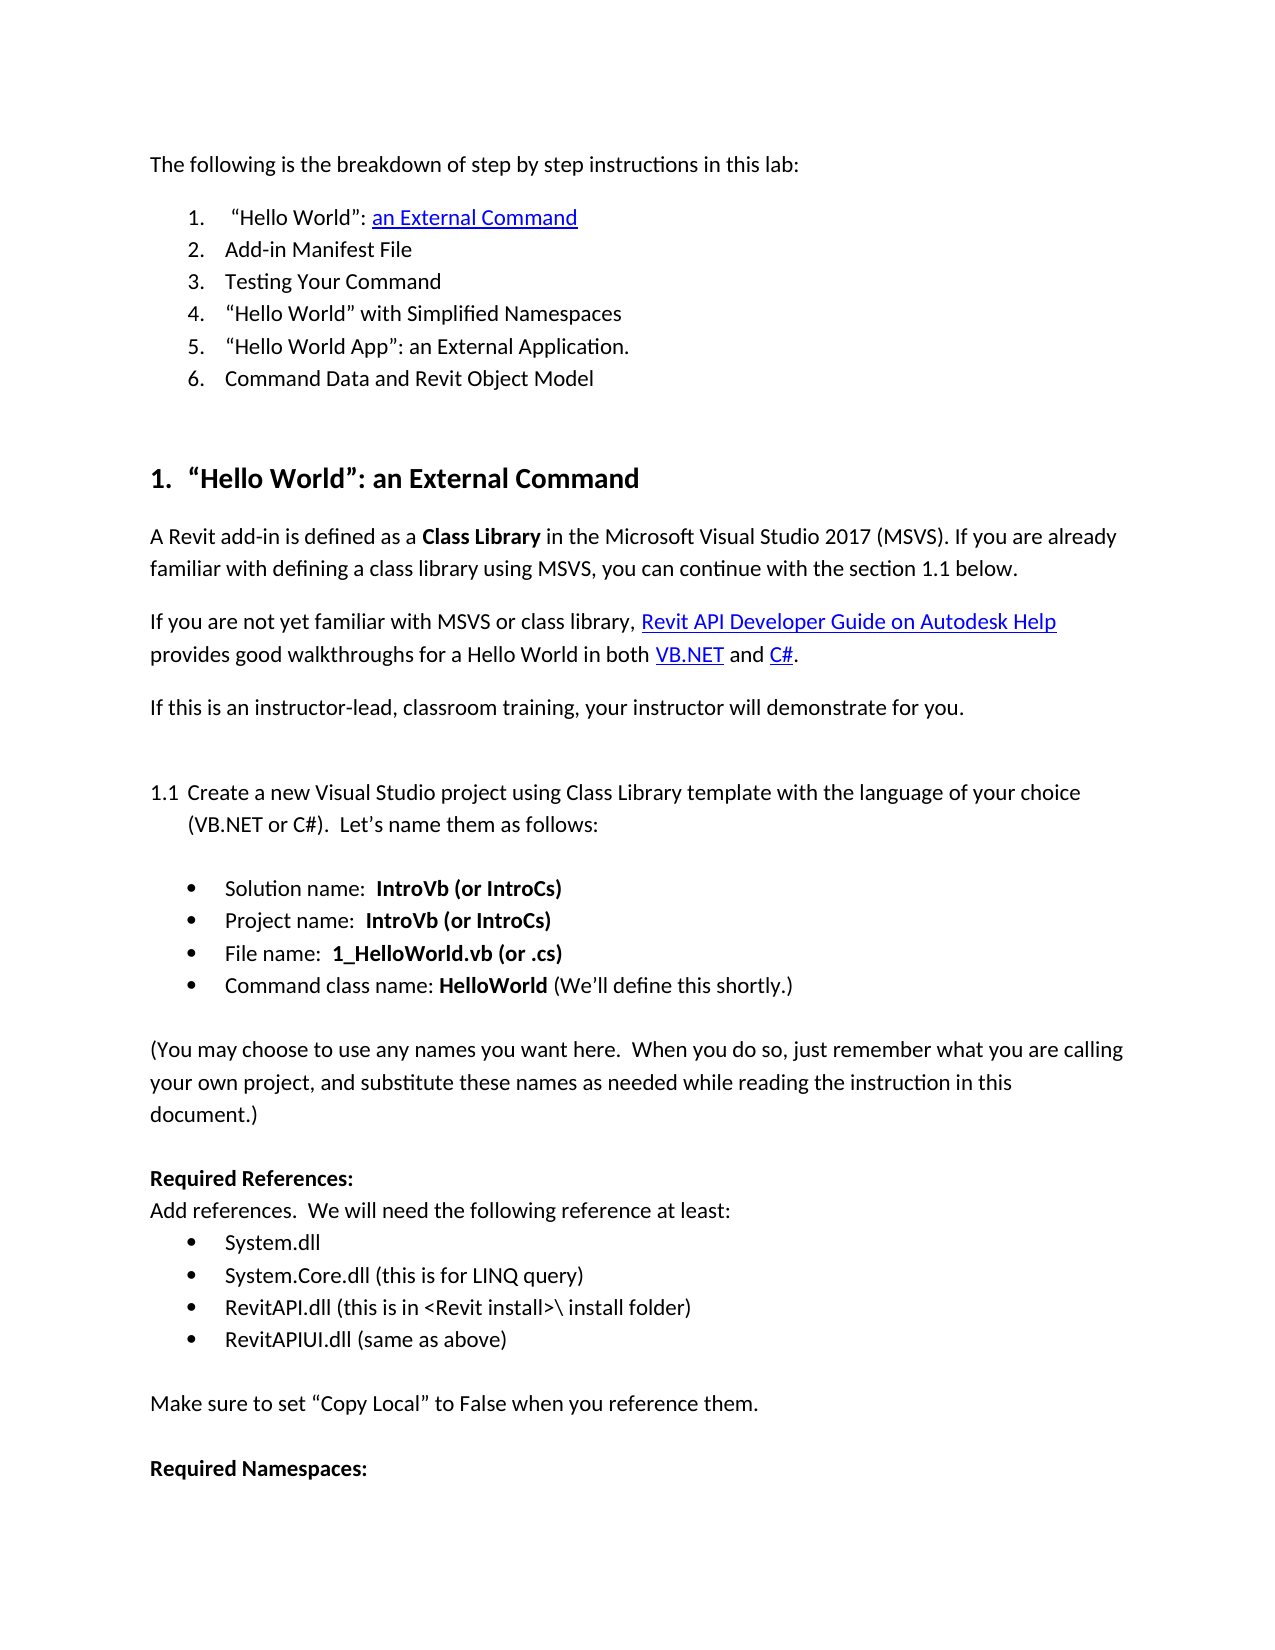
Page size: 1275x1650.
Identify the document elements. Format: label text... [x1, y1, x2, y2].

list “Hello World”: an External Command [187, 203, 1125, 231]
list (You may choose to use any names you want here. When you do so, just remember what you are calling your own project, and substitute these names as needed while reading the instruction in this document.) [150, 1035, 1125, 1128]
text A Revit add-in is defined as a Class Library in the Microsoft Visual Studio 2017 (MSVS). If you are already familiar with defining a class library using MSVS, you can continue with the section 1.1 below. [150, 522, 1125, 582]
list Required Namespaces: [150, 1454, 1125, 1482]
text If you are not yet familiar with MSVS or class library, Revit API Developer Guide on Autodesk Help provides good walkthroughs for a Hello World in both VB.NET and C#. [150, 607, 1125, 668]
list System.Core.dll (this is for LINQ query) [187, 1261, 1125, 1289]
list “Hello World”: an External Command [150, 461, 1125, 496]
list Create a new Visual Studio project using Class Library template with the language of your choice (VB.NET or C#). Let’s name them as follows: [150, 778, 1125, 838]
list Add references. We will need the following reference at least: [150, 1196, 1125, 1224]
list Project name: IntroVb (or IntroCs) [187, 907, 1125, 935]
list Make sure to set “Copy Local” to False when you reference them. [150, 1389, 1125, 1417]
list “Hello World App”: an External Application. [187, 332, 1125, 360]
text If this is an instructor-lead, classroom training, your instructor will demonstrate for you. [150, 693, 1125, 721]
list RevitAPI.dll (this is in <Revit install>\ install folder) [187, 1293, 1125, 1321]
list “Hello World” with Simplified Namespaces [187, 299, 1125, 328]
list Testing Your Command [187, 267, 1125, 295]
list Command Data and Revit Object Model [187, 364, 1125, 392]
list System.dll [187, 1228, 1125, 1257]
text The following is the breakdown of step by step instructions in this lab: [150, 150, 1125, 178]
list Solution name: IntroVb (or IntroCs) [187, 874, 1125, 902]
list Add-in Manifest File [187, 235, 1125, 263]
list RevitAPIUI.dll (same as above) [187, 1325, 1125, 1353]
list Command class name: HelloWorld (We’ll define this shortly.) [187, 971, 1125, 999]
list Required References: [150, 1164, 1125, 1192]
list File name: 1_HelloWorld.vb (or .cs) [187, 939, 1125, 967]
